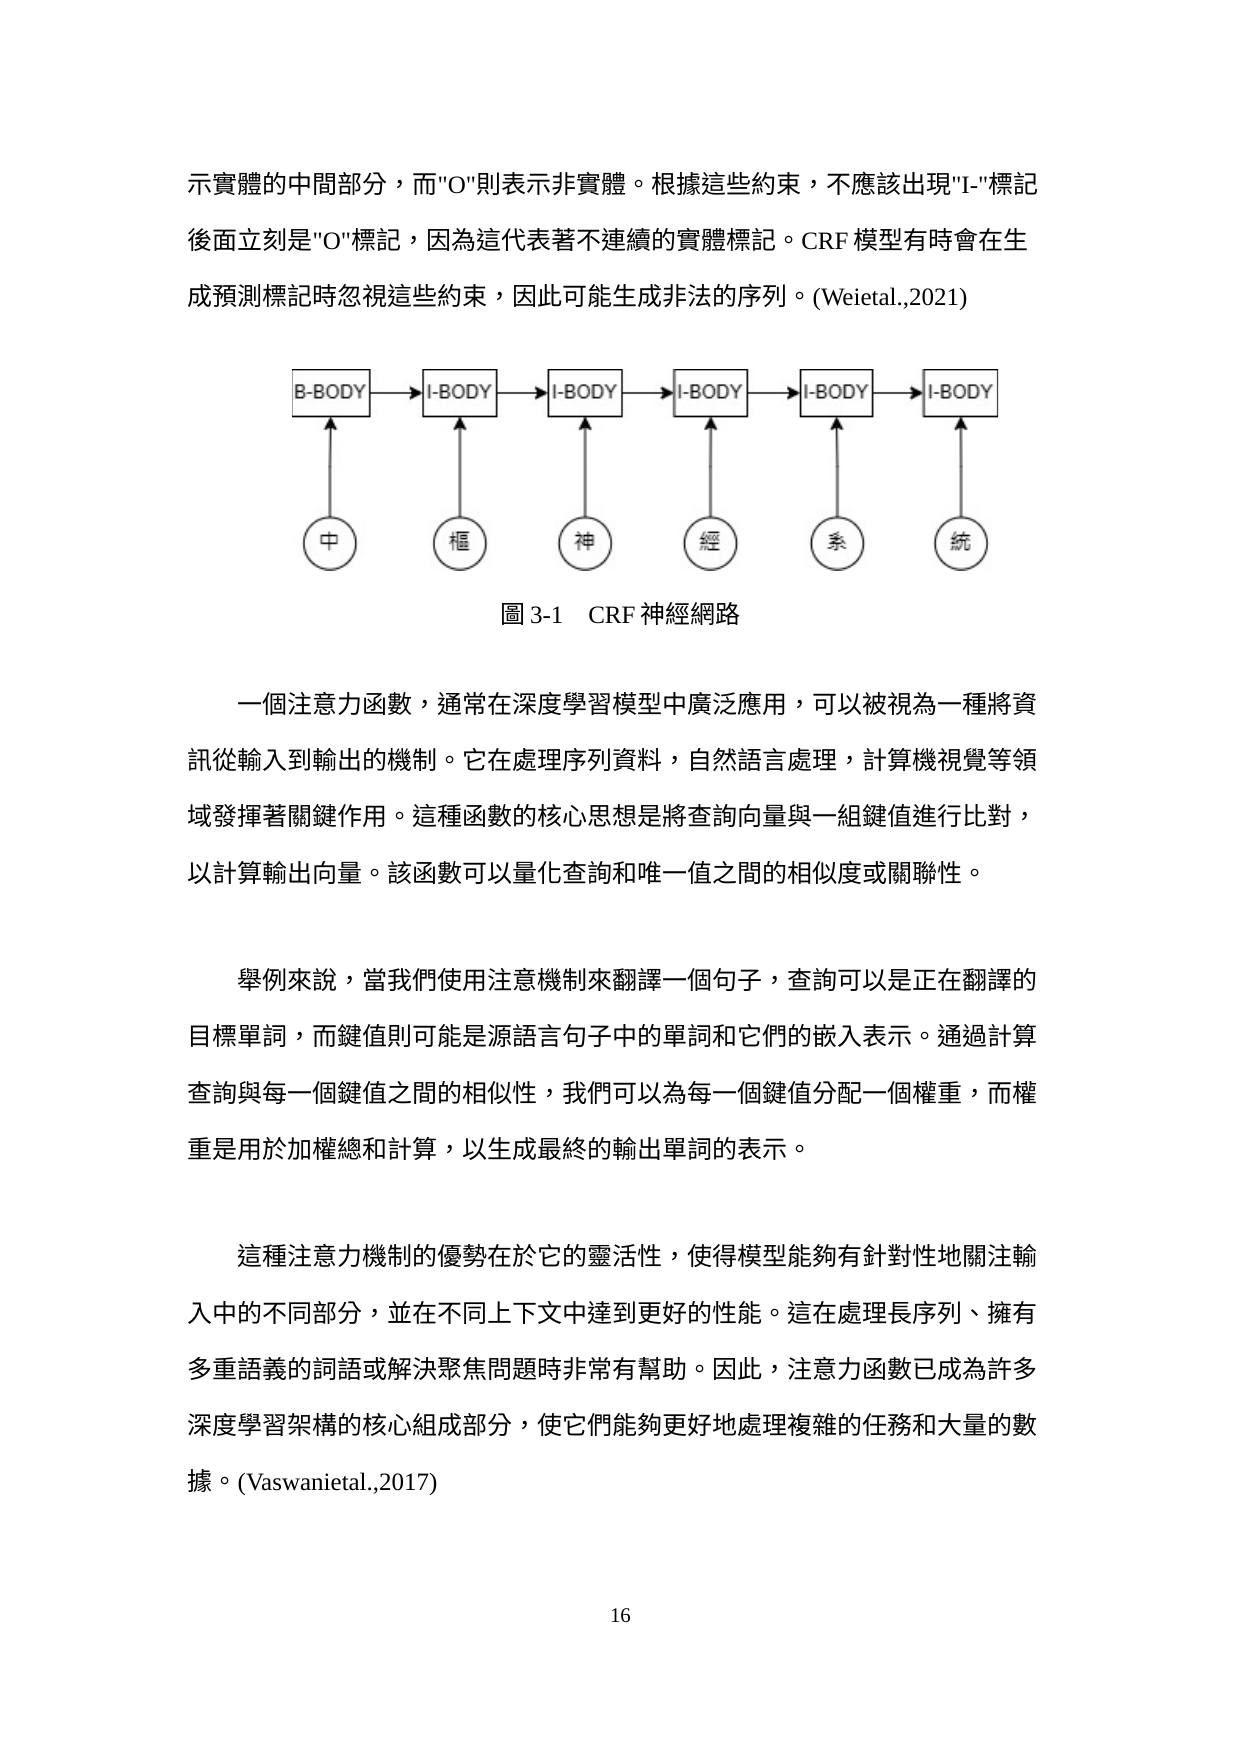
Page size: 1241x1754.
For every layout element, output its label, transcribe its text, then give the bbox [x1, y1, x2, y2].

text 一個注意力函數，通常在深度學習模型中廣泛應用，可以被視為一種將資訊從輸入到輸出的機制。它在處理序列資料，自然語言處理，計算機視覺等領域發揮著關鍵作用。這種函數的核心思想是將查詢向量與一組鍵值進行比對，以計算輸出向量。該函數可以量化查詢和唯一值之間的相似度或關聯性。 [187, 684, 1053, 890]
text 舉例來說，當我們使用注意機制來翻譯一個句子，查詢可以是正在翻譯的目標單詞，而鍵值則可能是源語言句子中的單詞和它們的嵌入表示。通過計算查詢與每一個鍵值之間的相似性，我們可以為每一個鍵值分配一個權重，而權重是用於加權總和計算，以生成最終的輸出單詞的表示。 [187, 960, 1053, 1166]
text 這種注意力機制的優勢在於它的靈活性，使得模型能夠有針對性地關注輸入中的不同部分，並在不同上下文中達到更好的性能。這在處理長序列、擁有多重語義的詞語或解決聚焦問題時非常有幫助。因此，注意力函數已成為許多深度學習架構的核心組成部分，使它們能夠更好地處理複雜的任務和大量的數據。 [187, 1236, 1053, 1499]
text 圖3-1 CRF神經網路 [187, 594, 1053, 632]
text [187, 164, 1053, 314]
picture [292, 369, 999, 571]
